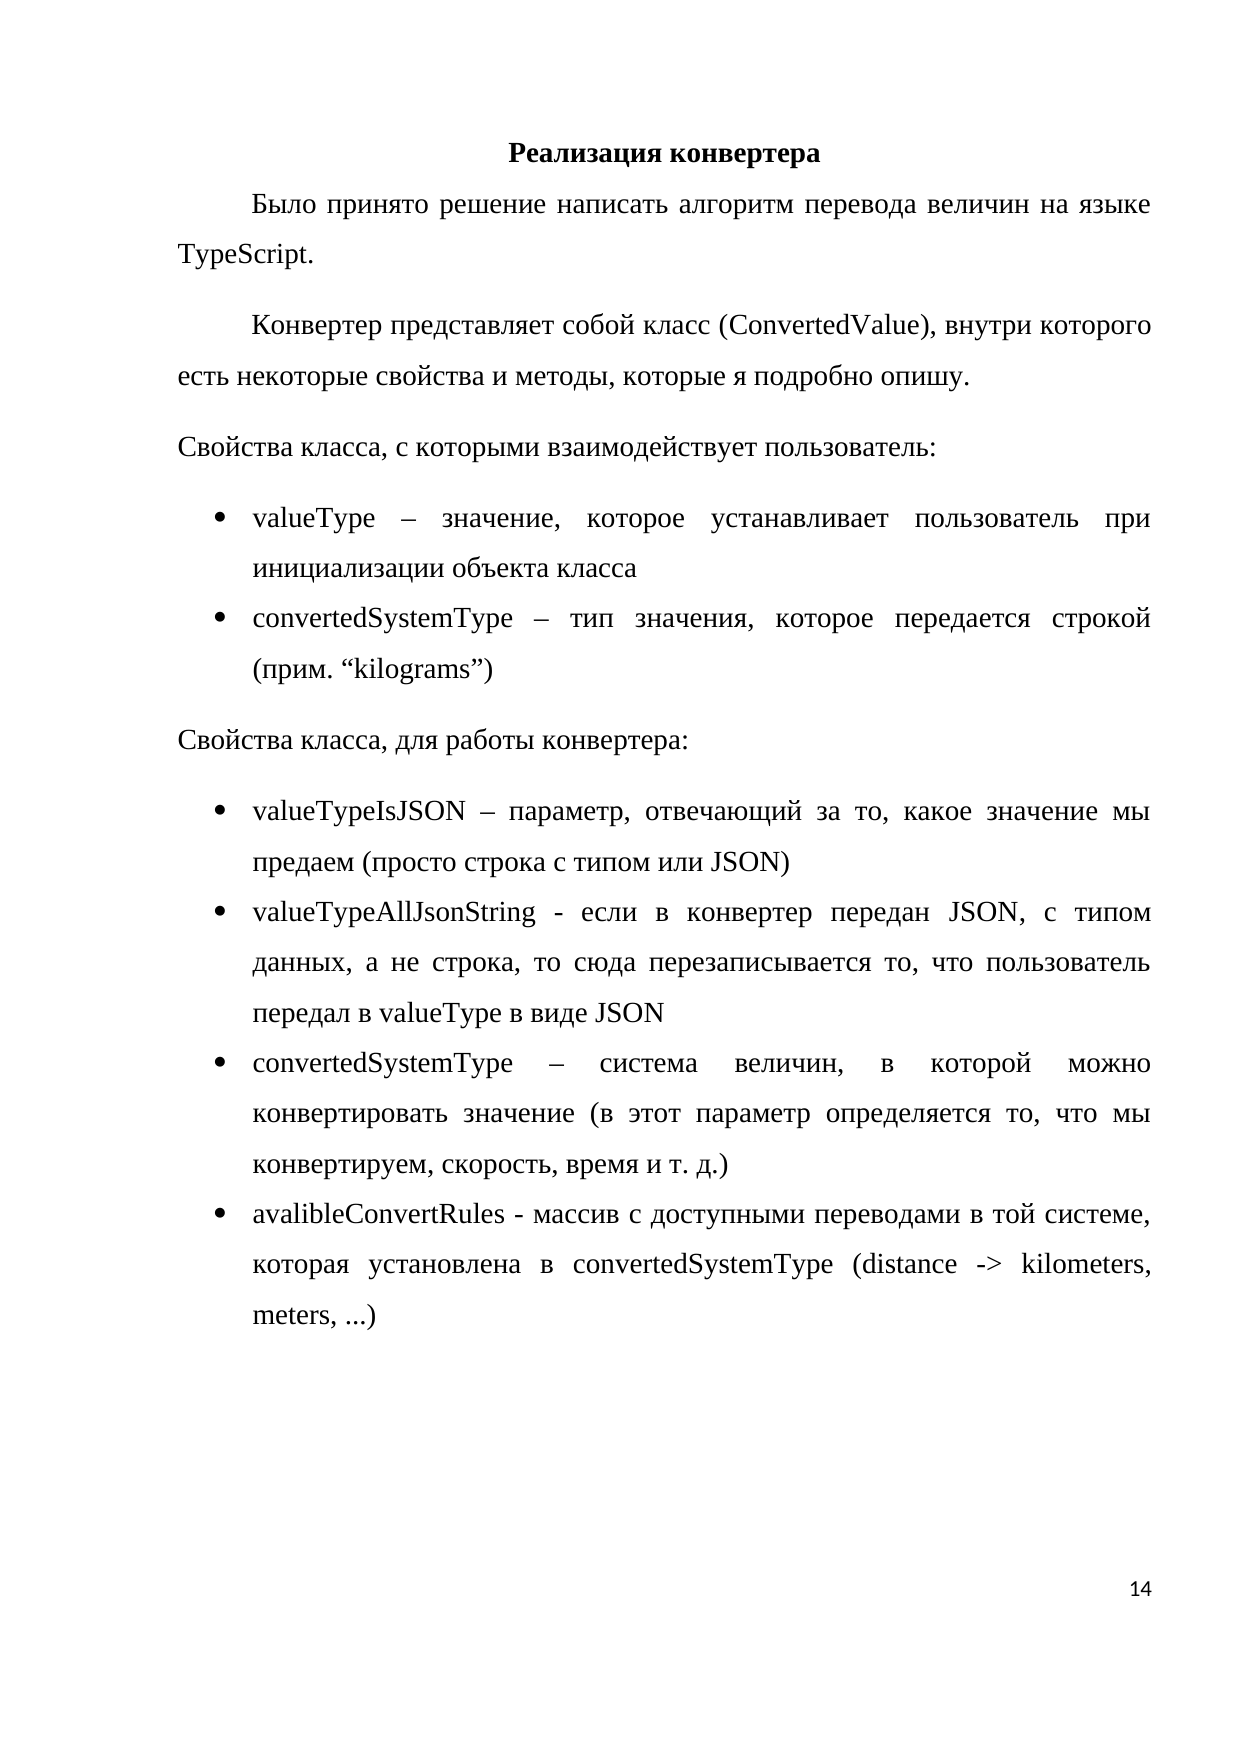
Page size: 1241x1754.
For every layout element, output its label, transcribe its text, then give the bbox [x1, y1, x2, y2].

list valueTypeAllJsonString - если в конвертер передан JSON, с типом данных, а не строка, то сюда перезаписывается то, что пользователь передал в valueType в виде JSON [215, 894, 1152, 1028]
list valueTypeIsJSON – параметр, отвечающий за то, какое значение мы предаем (просто строка с типом или JSON) [215, 793, 1152, 877]
text Свойства класса, с которыми взаимодействует пользователь: [177, 429, 1152, 462]
text Конвертер представляет собой класс (ConvertedValue), внутри которого есть некоторые свойства и методы, которые я подробно опишу. [177, 307, 1152, 391]
list convertedSystemType – система величин, в которой можно конвертировать значение (в этот параметр определяется то, что мы конвертируем, скорость, время и т. д.) [215, 1045, 1152, 1179]
text Свойства класса, для работы конвертера: [177, 722, 1152, 756]
list valueType – значение, которое устанавливает пользователь при инициализации объекта класса [215, 500, 1152, 584]
list avalibleConvertRules - массив с доступными переводами в той системе, которая установлена в convertedSystemType (distance -> kilometers, meters, ...) [215, 1196, 1152, 1330]
text Было принято решение написать алгоритм перевода величин на языке TypeScript. [177, 186, 1152, 270]
list convertedSystemType – тип значения, которое передается строкой (прим. “kilograms”) [215, 601, 1152, 684]
subtitle Реализация конвертера [177, 135, 1152, 168]
